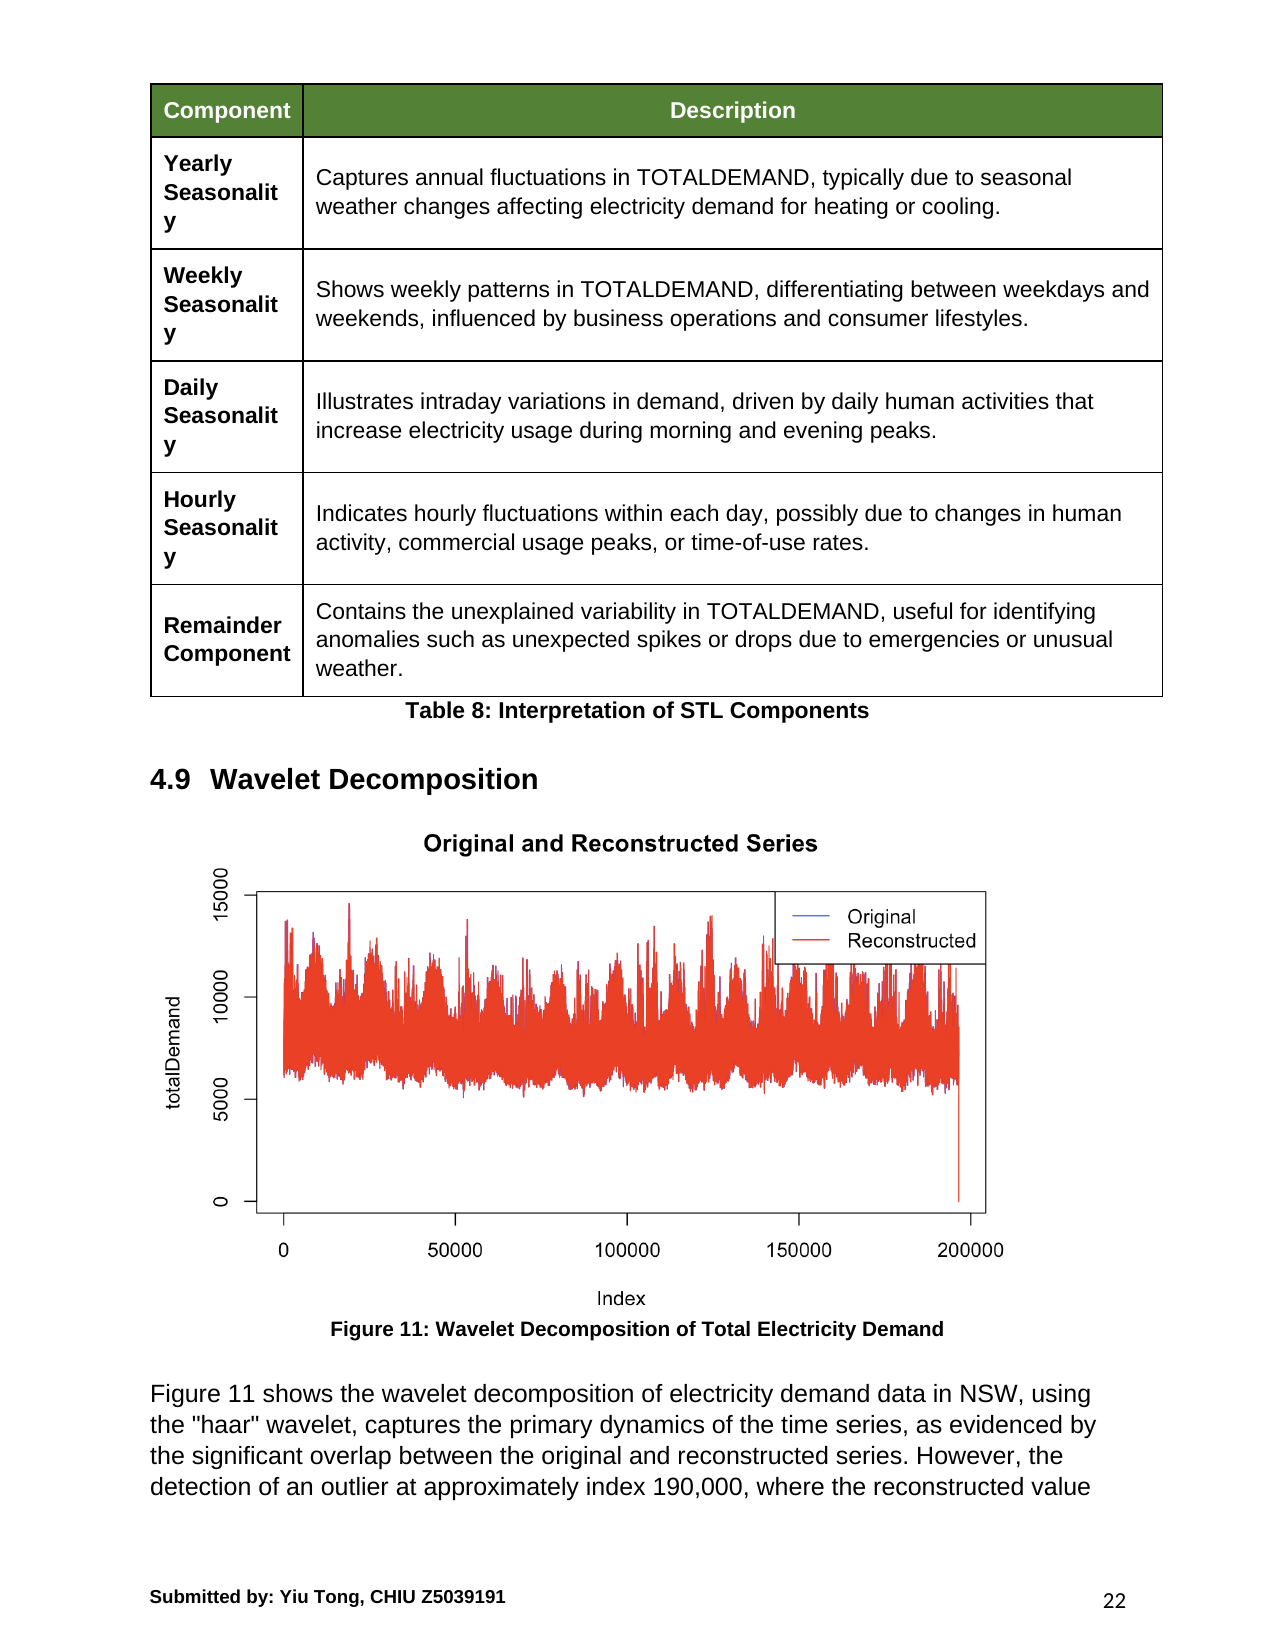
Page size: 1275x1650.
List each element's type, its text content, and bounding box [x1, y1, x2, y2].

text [150, 1379, 1125, 1501]
table_cell Illustrates intraday variations in demand, driven by daily human activities that increase electricity usage during morning and evening peaks. [304, 362, 1162, 472]
table_header Description [304, 85, 1162, 136]
table_cell Hourly Seasonality [152, 473, 302, 584]
subtitle Wavelet Decomposition [150, 762, 1125, 796]
table_cell Shows weekly patterns in TOTALDEMAND, differentiating between weekdays and weekends, influenced by business operations and consumer lifestyles. [304, 250, 1162, 360]
table_cell Daily Seasonality [152, 362, 302, 472]
picture [150, 804, 1021, 1315]
table_cell Yearly Seasonality [152, 138, 302, 248]
table_cell Weekly Seasonality [152, 250, 302, 360]
table_cell Remainder Component [152, 585, 302, 696]
table_cell Indicates hourly fluctuations within each day, possibly due to changes in human activity, commercial usage peaks, or time-of-use rates. [304, 473, 1162, 584]
text Figure 11: Wavelet Decomposition of Total Electricity Demand [150, 1317, 1125, 1341]
table_cell Contains the unexplained variability in TOTALDEMAND, useful for identifying anomalies such as unexpected spikes or drops due to emergencies or unusual weather. [304, 585, 1162, 696]
table_cell Captures annual fluctuations in TOTALDEMAND, typically due to seasonal weather changes affecting electricity demand for heating or cooling. [304, 138, 1162, 248]
subtitle Table 8: Interpretation of STL Components [150, 697, 1125, 723]
table_header Component [152, 85, 302, 136]
